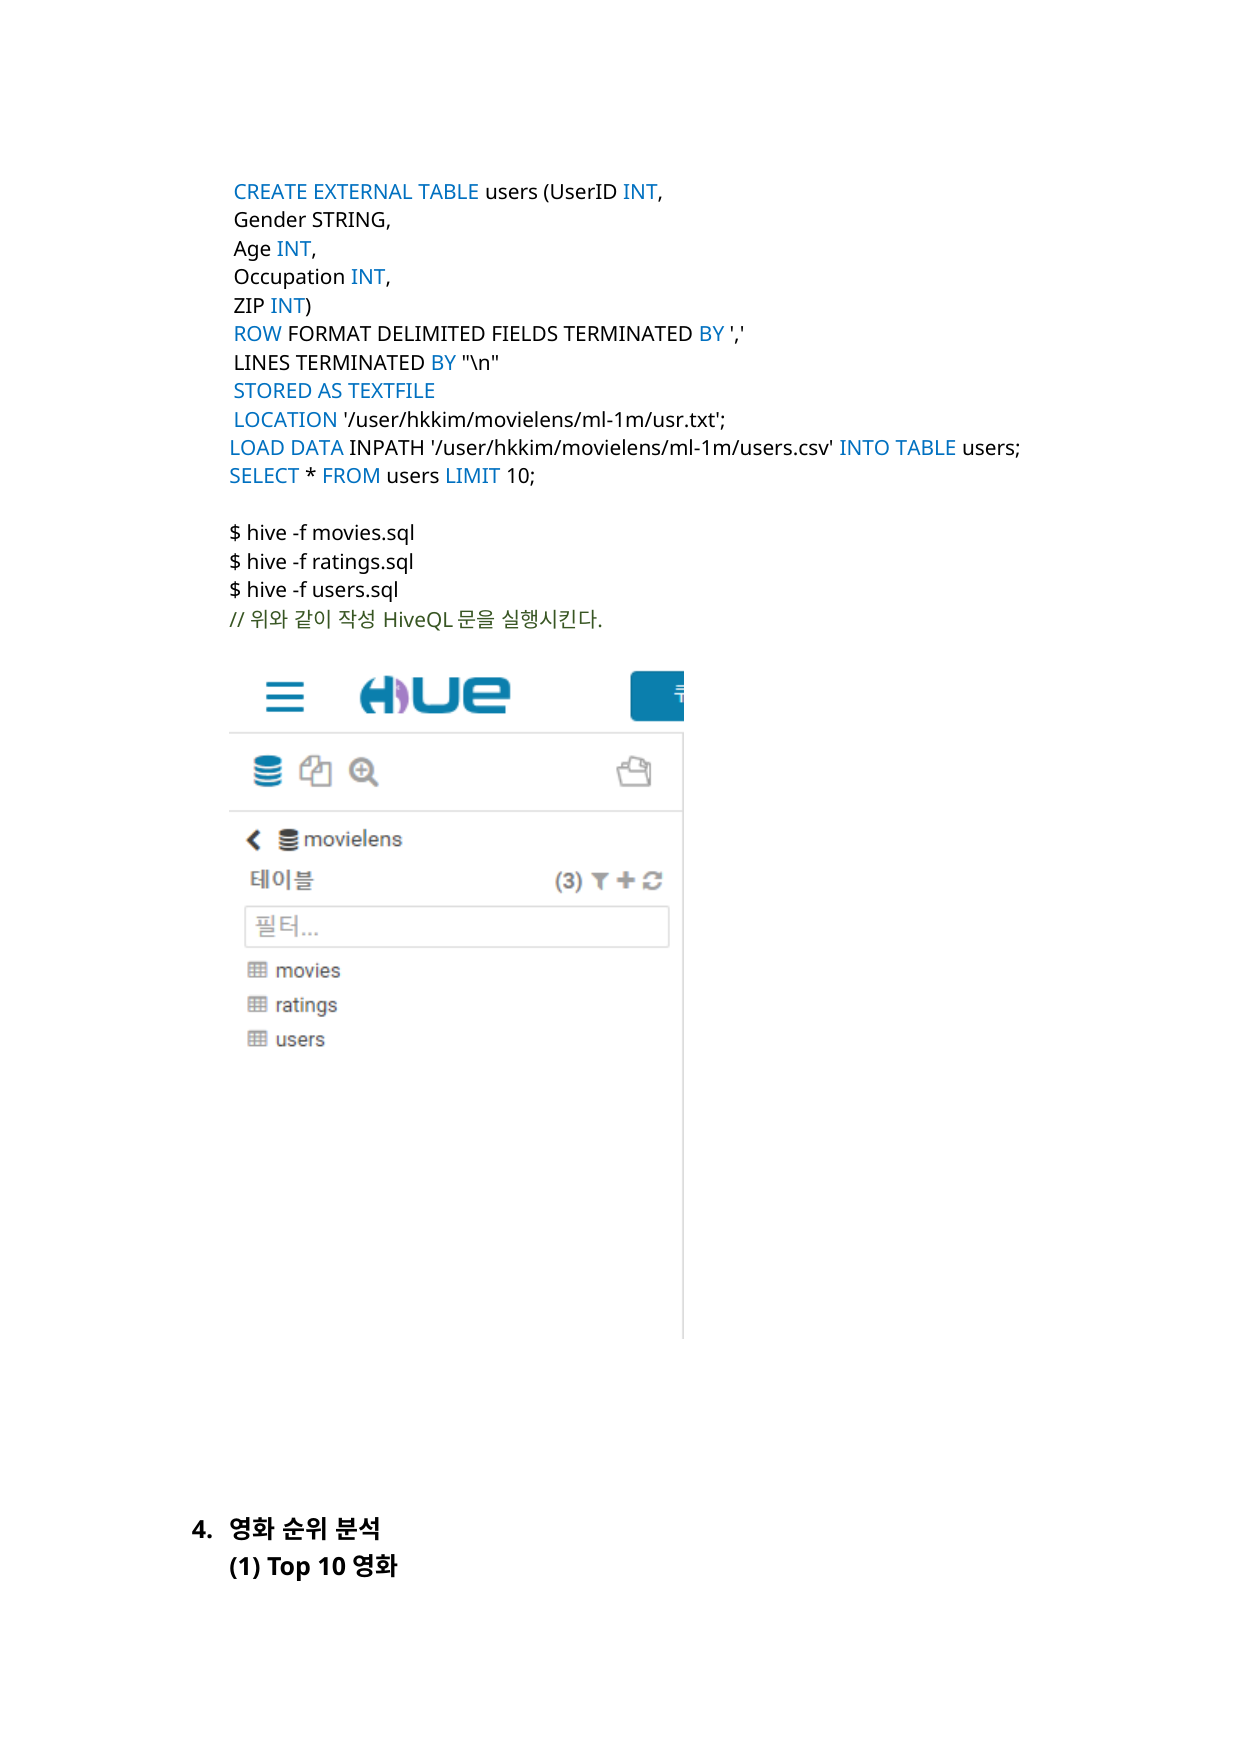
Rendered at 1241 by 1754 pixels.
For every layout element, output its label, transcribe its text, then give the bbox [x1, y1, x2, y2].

text SELECT * FROM users LIMIT 10; [229, 462, 1090, 490]
text LOCATION '/user/hkkim/movielens/ml-1m/usr.txt'; [150, 405, 1090, 433]
list 영화 순위 분석 (1) Top 10 영화 [192, 1510, 1090, 1582]
text Age INT, [150, 234, 1090, 262]
text LINES TERMINATED BY "\n" [150, 348, 1090, 376]
text Gender STRING, [150, 206, 1090, 234]
text LOAD DATA INPATH '/user/hkkim/movielens/ml-1m/users.csv' INTO TABLE users; [229, 433, 1090, 462]
text ROW FORMAT DELIMITED FIELDS TERMINATED BY ',' [150, 319, 1090, 348]
text CREATE EXTERNAL TABLE users (UserID INT, [150, 177, 1090, 206]
text ZIP INT) [150, 291, 1090, 319]
text Occupation INT, [150, 262, 1090, 291]
picture [675, 693, 684, 702]
text STORED AS TEXTFILE [150, 376, 1090, 405]
picture [229, 662, 684, 1339]
